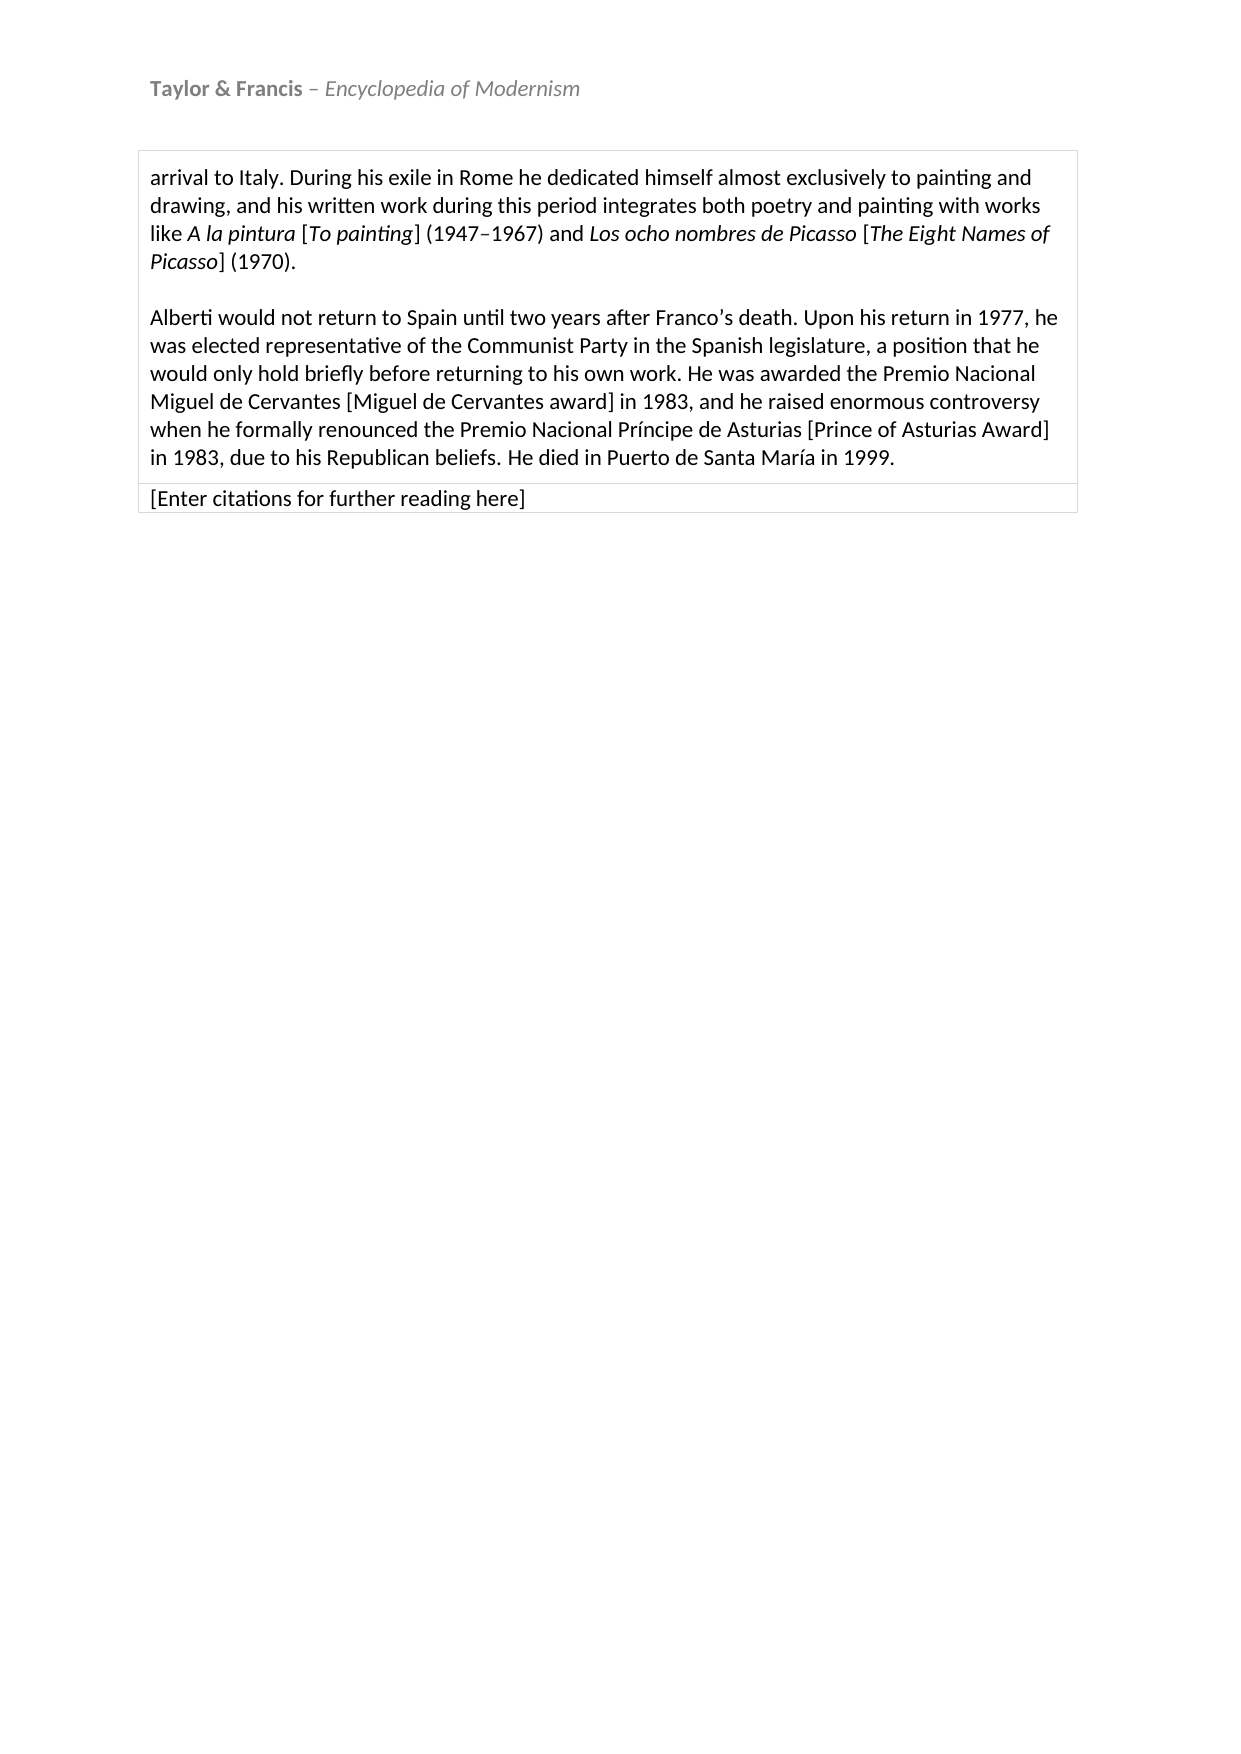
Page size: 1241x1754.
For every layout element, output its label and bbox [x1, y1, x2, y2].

table_cell [139, 484, 1077, 512]
